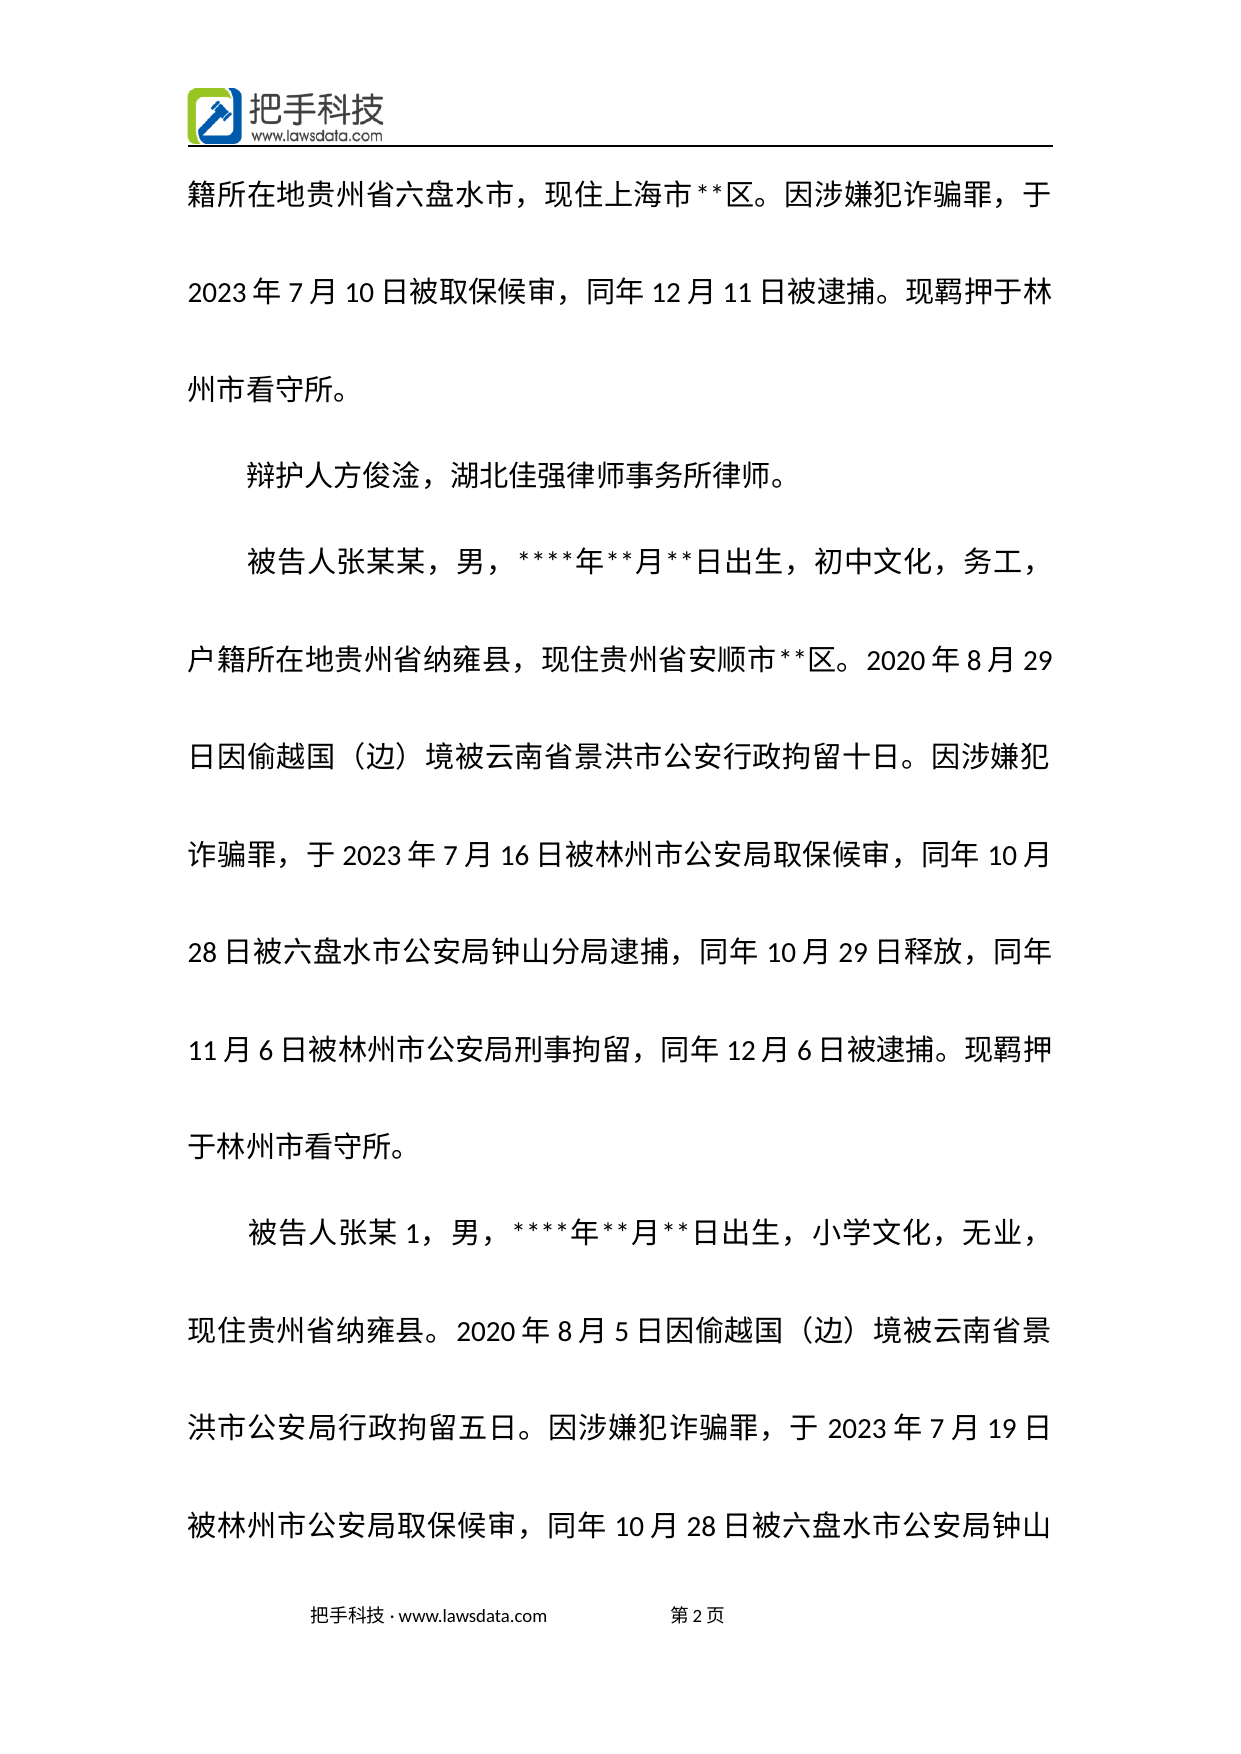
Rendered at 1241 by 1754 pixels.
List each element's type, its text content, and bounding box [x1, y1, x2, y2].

text 被告人肖某，男，****年**月**日出生，初中文化，务工，户籍所在地贵州省六盘水市，现住上海市**区。因涉嫌犯诈骗罪，于2023年7月10日被取保候审，同年12月11日被逮捕。现羁押于林州市看守所。 [187, 160, 1053, 420]
text 被告人张某某，男，****年**月**日出生，初中文化，务工，户籍所在地贵州省纳雍县，现住贵州省安顺市**区。2020年8月29日因偷越国（边）境被云南省景洪市公安行政拘留十日。因涉嫌犯诈骗罪，于2023年7月16日被林州市公安局取保候审，同年10月28日被六盘水市公安局钟山分局逮捕，同年10月29日释放，同年11月6日被林州市公安局刑事拘留，同年12月6日被逮捕。现羁押于林州市看守所。 [187, 527, 1053, 1177]
picture [187, 88, 384, 144]
text 辩护人方俊淦，湖北佳强律师事务所律师。 [187, 441, 1053, 506]
